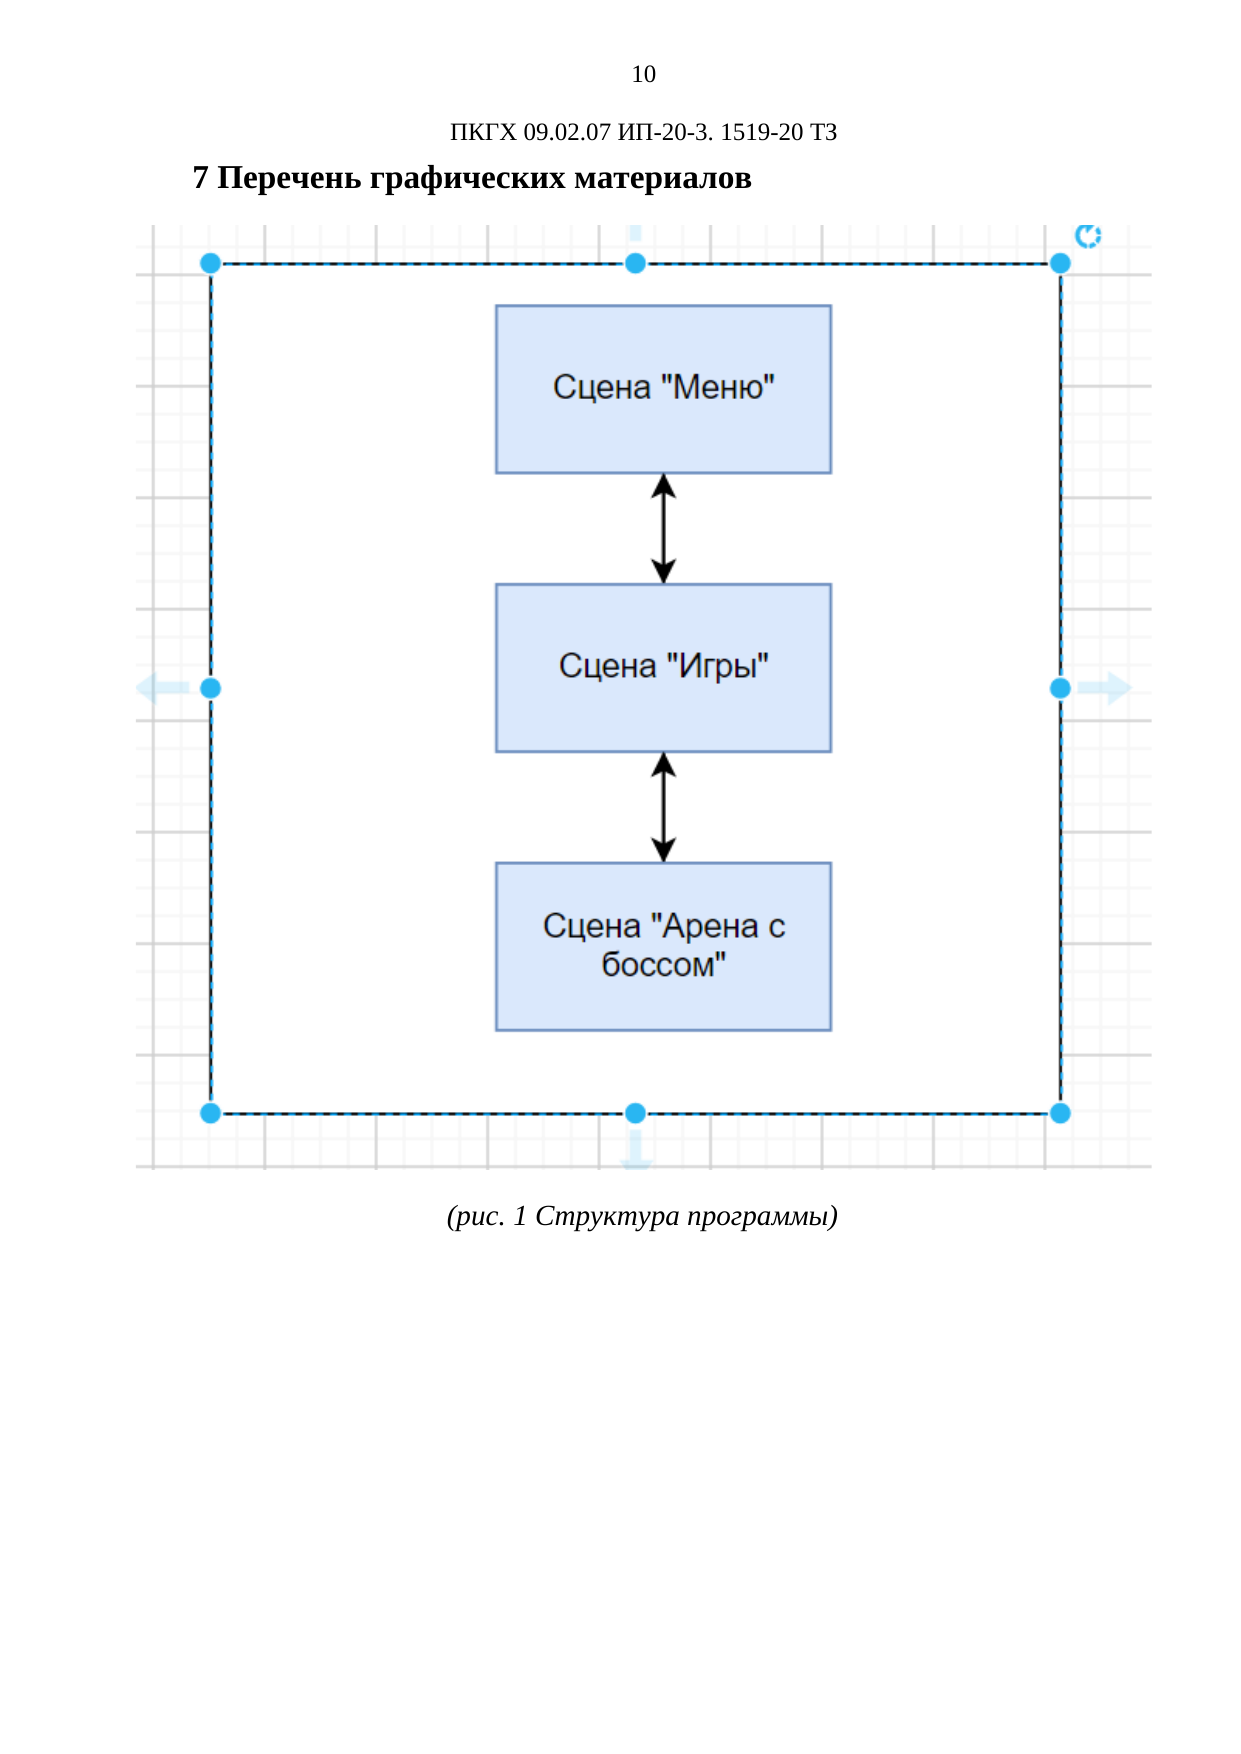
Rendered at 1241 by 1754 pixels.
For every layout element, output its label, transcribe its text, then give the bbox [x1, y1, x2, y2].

picture [135, 225, 1152, 1170]
text (рис. 1 Структура программы) [118, 1198, 1169, 1232]
subtitle 7 Перечень графических материалов [118, 158, 1149, 196]
